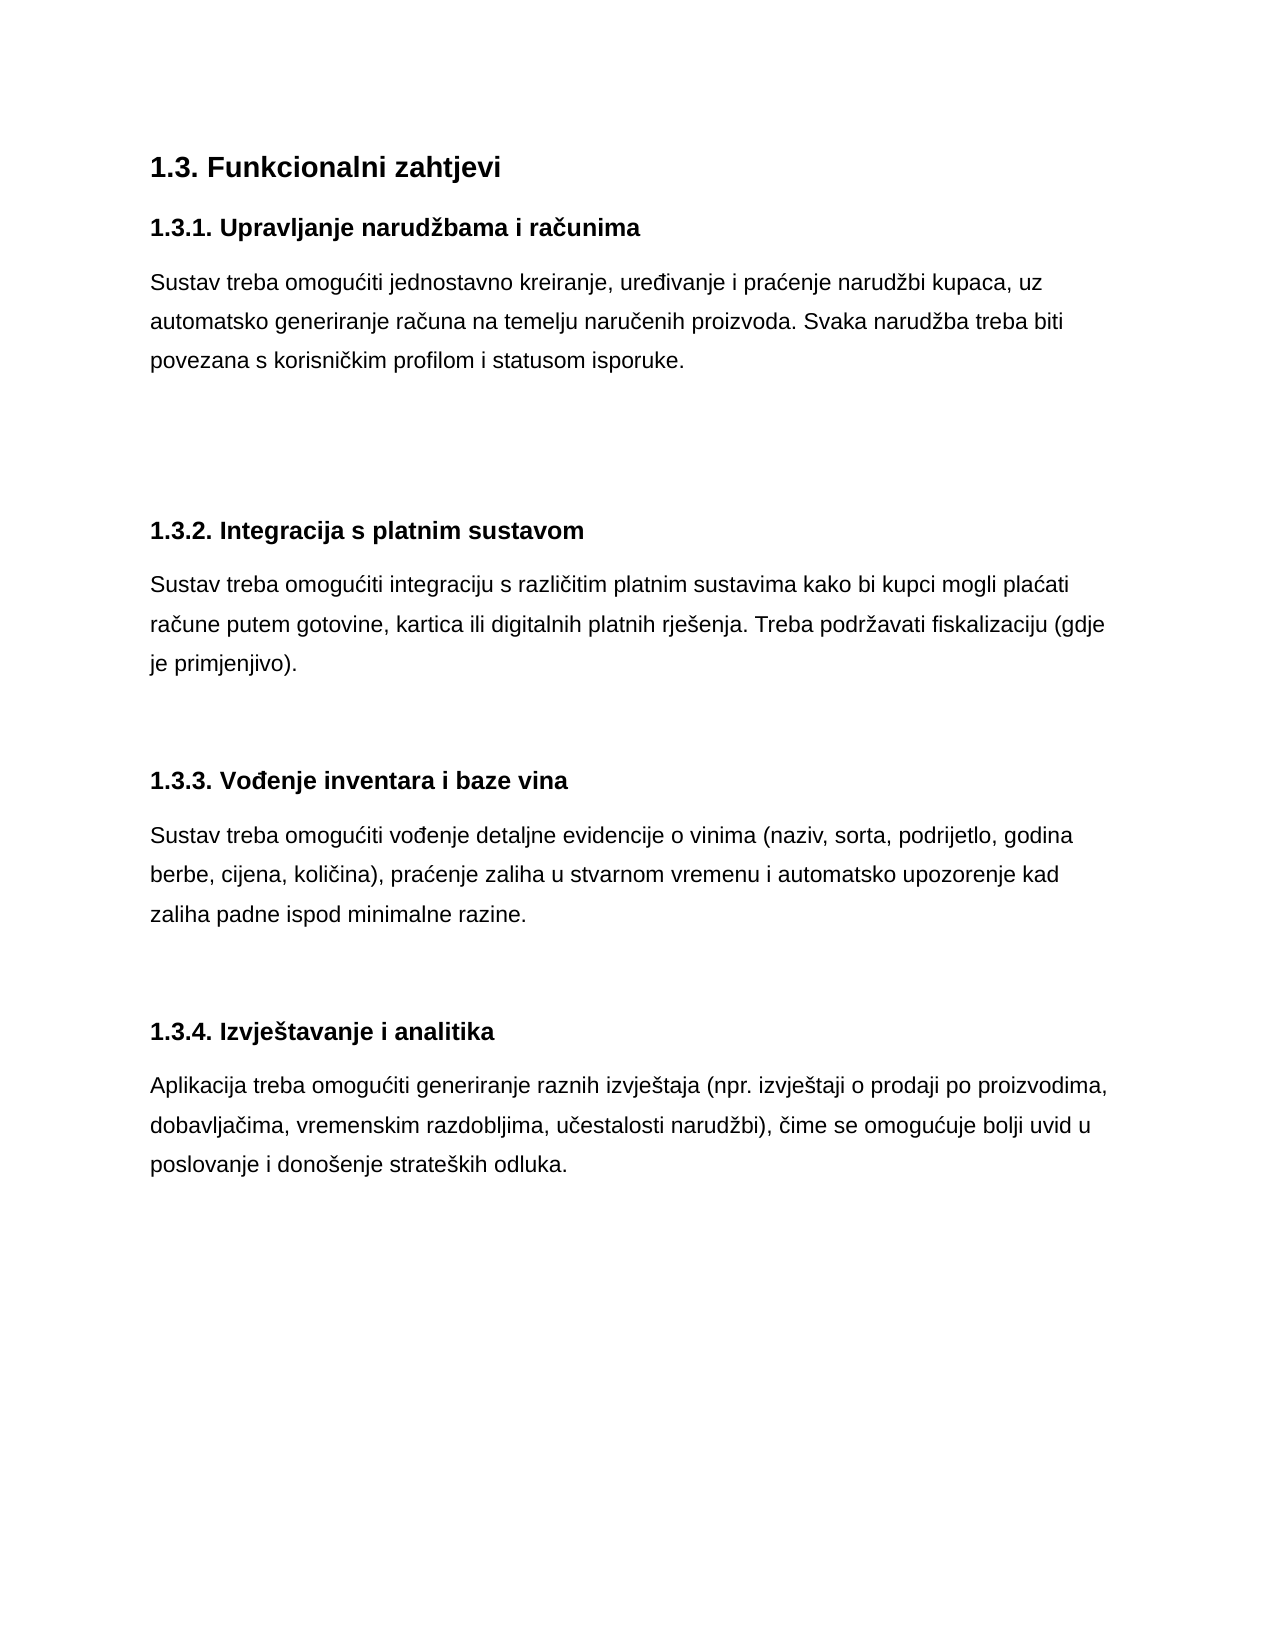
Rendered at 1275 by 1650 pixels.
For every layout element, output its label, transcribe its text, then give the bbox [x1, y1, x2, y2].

subtitle Integracija s platnim sustavom [150, 516, 1125, 544]
subtitle Izvještavanje i analitika [150, 1017, 1125, 1046]
subtitle Funkcionalni zahtjevi [150, 150, 1125, 183]
subtitle Upravljanje narudžbama i računima [150, 213, 1125, 242]
text Sustav treba omogućiti vođenje detaljne evidencije o vinima (naziv, sorta, podrijetlo, godina berbe, cijena, količina), praćenje zaliha u stvarnom vremenu i automatsko upozorenje kad zaliha padne ispod minimalne razine. [150, 822, 1125, 927]
text Sustav treba omogućiti integraciju s različitim platnim sustavima kako bi kupci mogli plaćati račune putem gotovine, kartica ili digitalnih platnih rješenja. Treba podržavati fiskalizaciju (gdje je primjenjivo). [150, 571, 1125, 677]
text Sustav treba omogućiti jednostavno kreiranje, uređivanje i praćenje narudžbi kupaca, uz automatsko generiranje računa na temelju naručenih proizvoda. Svaka narudžba treba biti povezana s korisničkim profilom i statusom isporuke. [150, 268, 1125, 374]
subtitle Vođenje inventara i baze vina [150, 766, 1125, 795]
text Aplikacija treba omogućiti generiranje raznih izvještaja (npr. izvještaji o prodaji po proizvodima, dobavljačima, vremenskim razdobljima, učestalosti narudžbi), čime se omogućuje bolji uvid u poslovanje i donošenje strateških odluka. [150, 1072, 1125, 1220]
